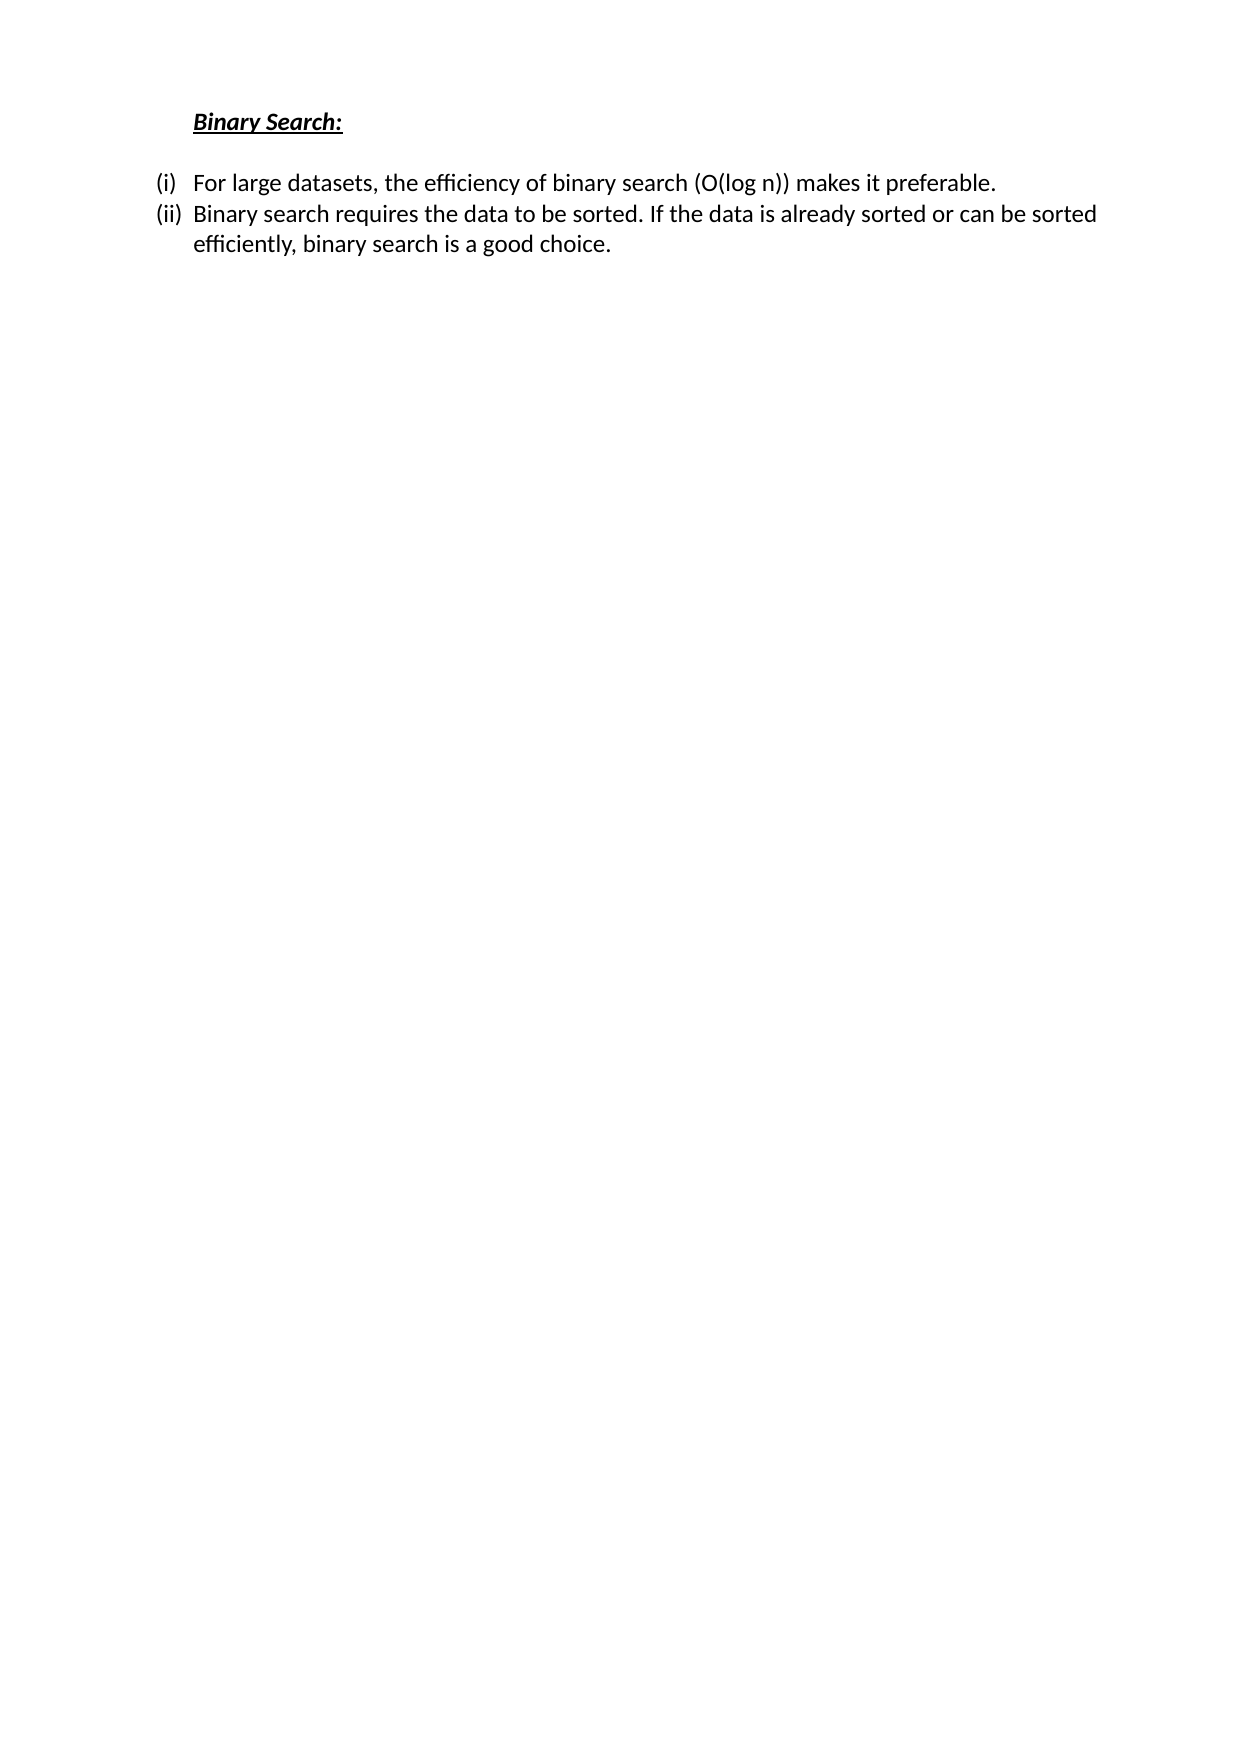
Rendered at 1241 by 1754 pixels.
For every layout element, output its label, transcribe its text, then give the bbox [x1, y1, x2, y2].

list Binary search requires the data to be sorted. If the data is already sorted or can be sorted efficiently, binary search is a good choice. [156, 198, 1122, 259]
text Binary Search: [193, 106, 1122, 137]
list For large datasets, the efficiency of binary search (O(log n)) makes it preferable. [156, 167, 1122, 198]
